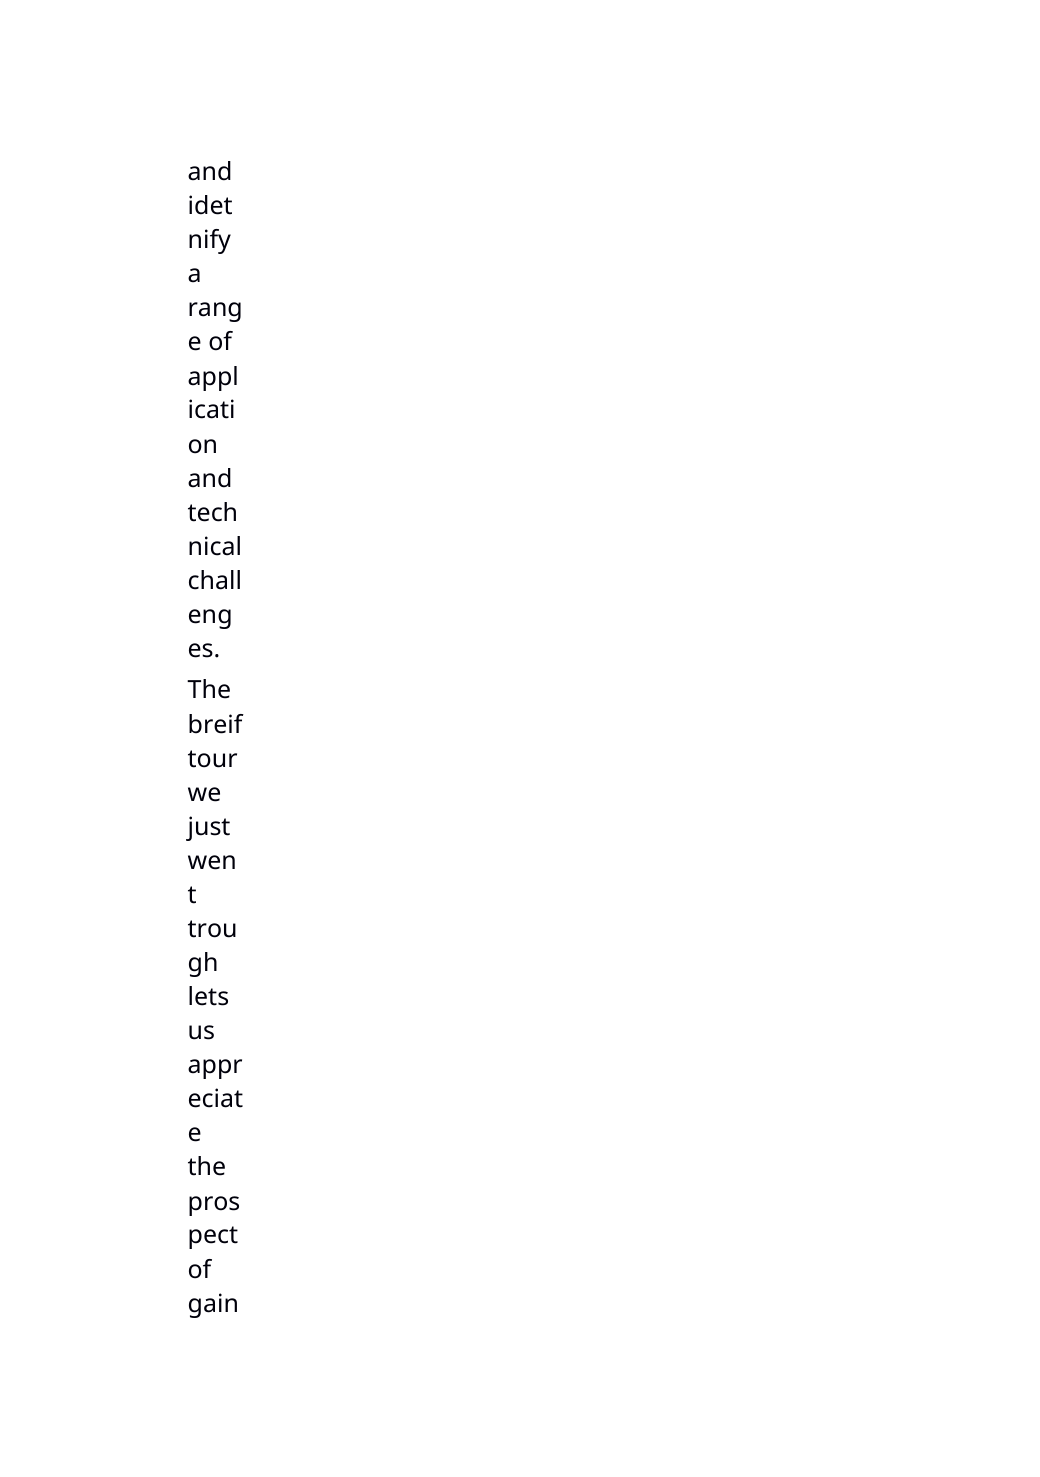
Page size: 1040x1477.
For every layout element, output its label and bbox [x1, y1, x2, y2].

table_cell [176, 669, 256, 1319]
table_cell [176, 150, 256, 668]
